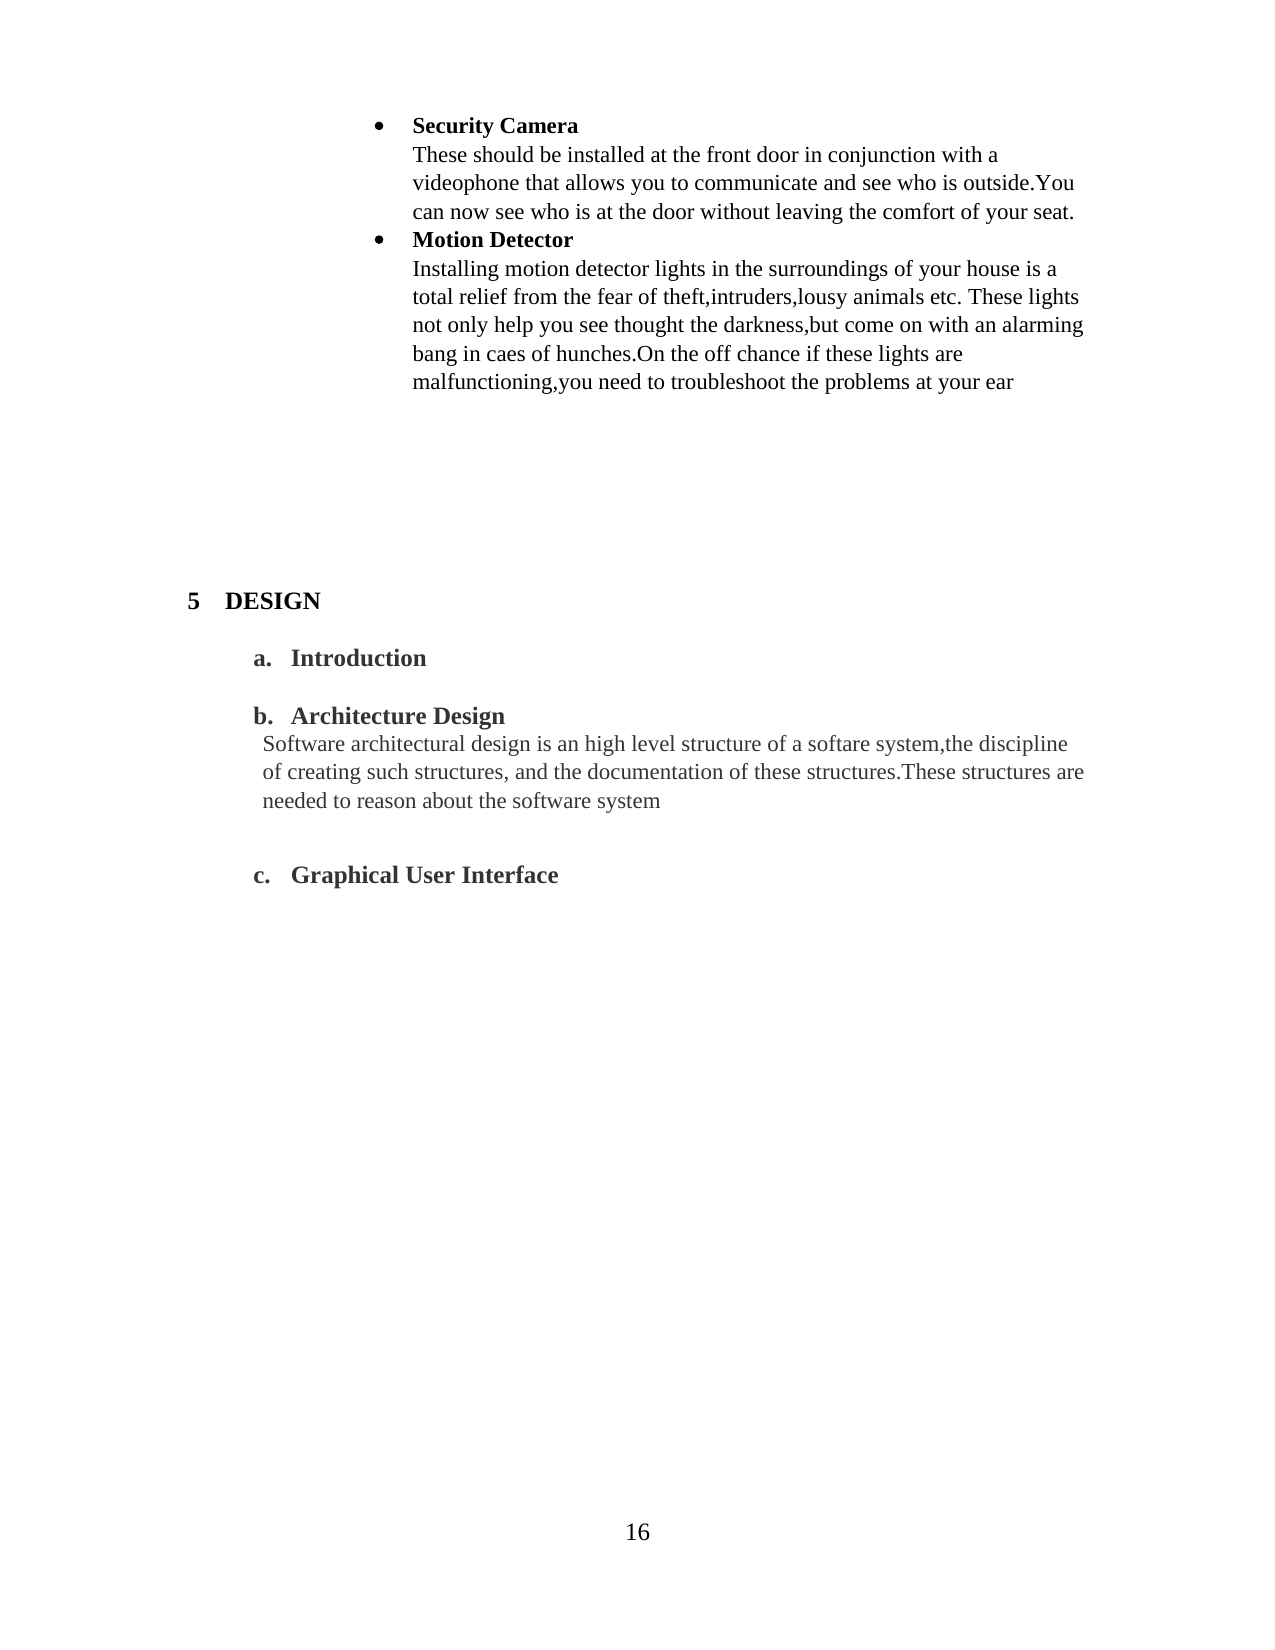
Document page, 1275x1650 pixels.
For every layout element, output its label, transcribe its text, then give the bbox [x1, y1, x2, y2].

list Security Camera [375, 112, 1087, 139]
list These should be installed at the front door in conjunction with a videophone that allows you to communicate and see who is outside.You can now see who is at the door without leaving the comfort of your seat. [412, 141, 1087, 224]
list Introduction [253, 643, 1087, 672]
list Software architectural design is an high level structure of a softare system,the discipline of creating such structures, and the documentation of these structures.These structures are needed to reason about the software system [262, 730, 1087, 813]
list Motion Detector [375, 226, 1087, 253]
list DESIGN [187, 586, 1087, 615]
list Graphical User Interface [253, 861, 1087, 889]
list Installing motion detector lights in the surroundings of your house is a total relief from the fear of theft,intruders,lousy animals etc. These lights not only help you see thought the darkness,but come on with an alarming bang in caes of hunches.On the off chance if these lights are malfunctioning,you need to troubleshoot the problems at your ear [412, 255, 1087, 395]
list Architecture Design [253, 701, 1087, 730]
